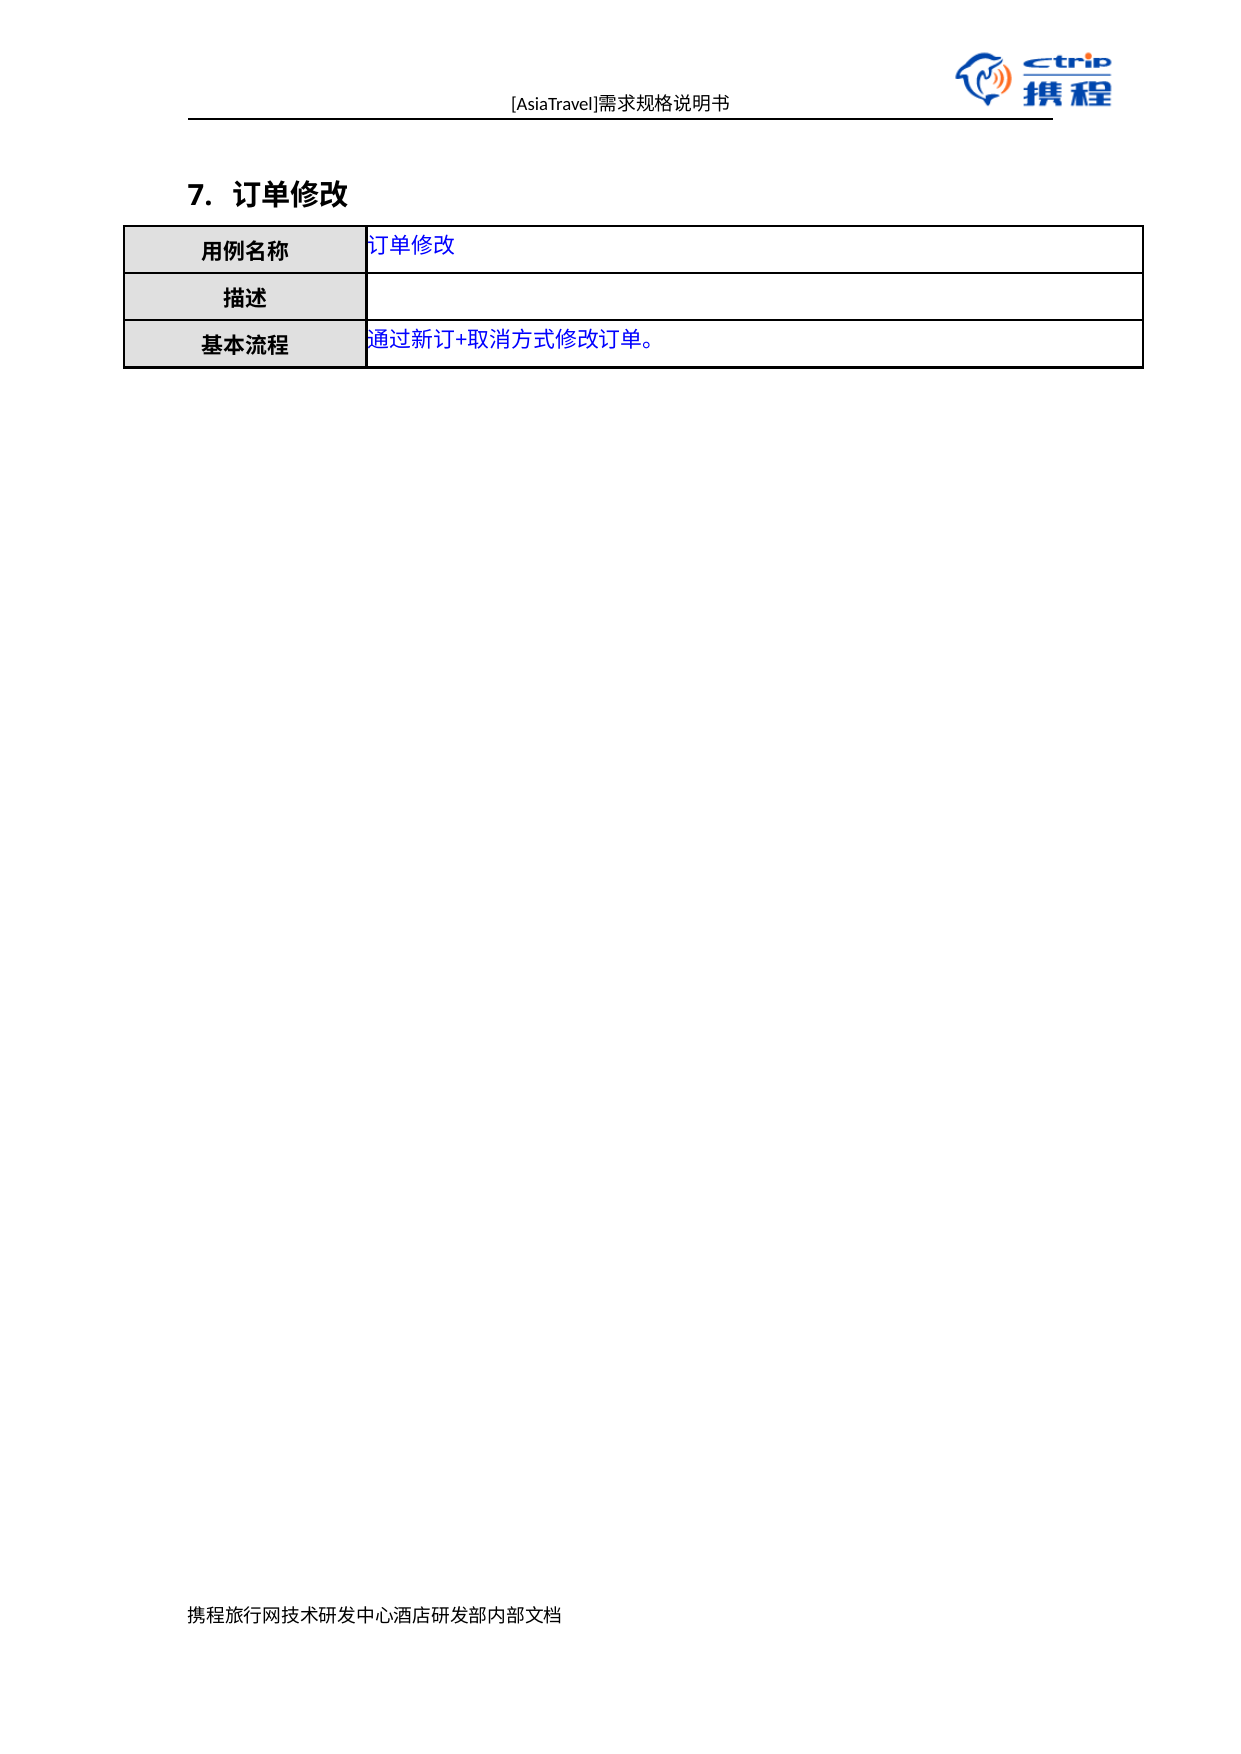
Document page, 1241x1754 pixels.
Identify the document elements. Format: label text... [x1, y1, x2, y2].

table_cell 基本流程 [125, 321, 365, 366]
picture [950, 47, 1118, 111]
table_header 订单修改 [368, 227, 1142, 272]
table_header 用例名称 [125, 227, 365, 272]
table_cell 通过新订+取消方式修改订单。 [368, 321, 1142, 366]
table_cell [368, 274, 1142, 319]
list 订单修改 [187, 160, 1053, 225]
table_cell 描述 [125, 274, 365, 319]
